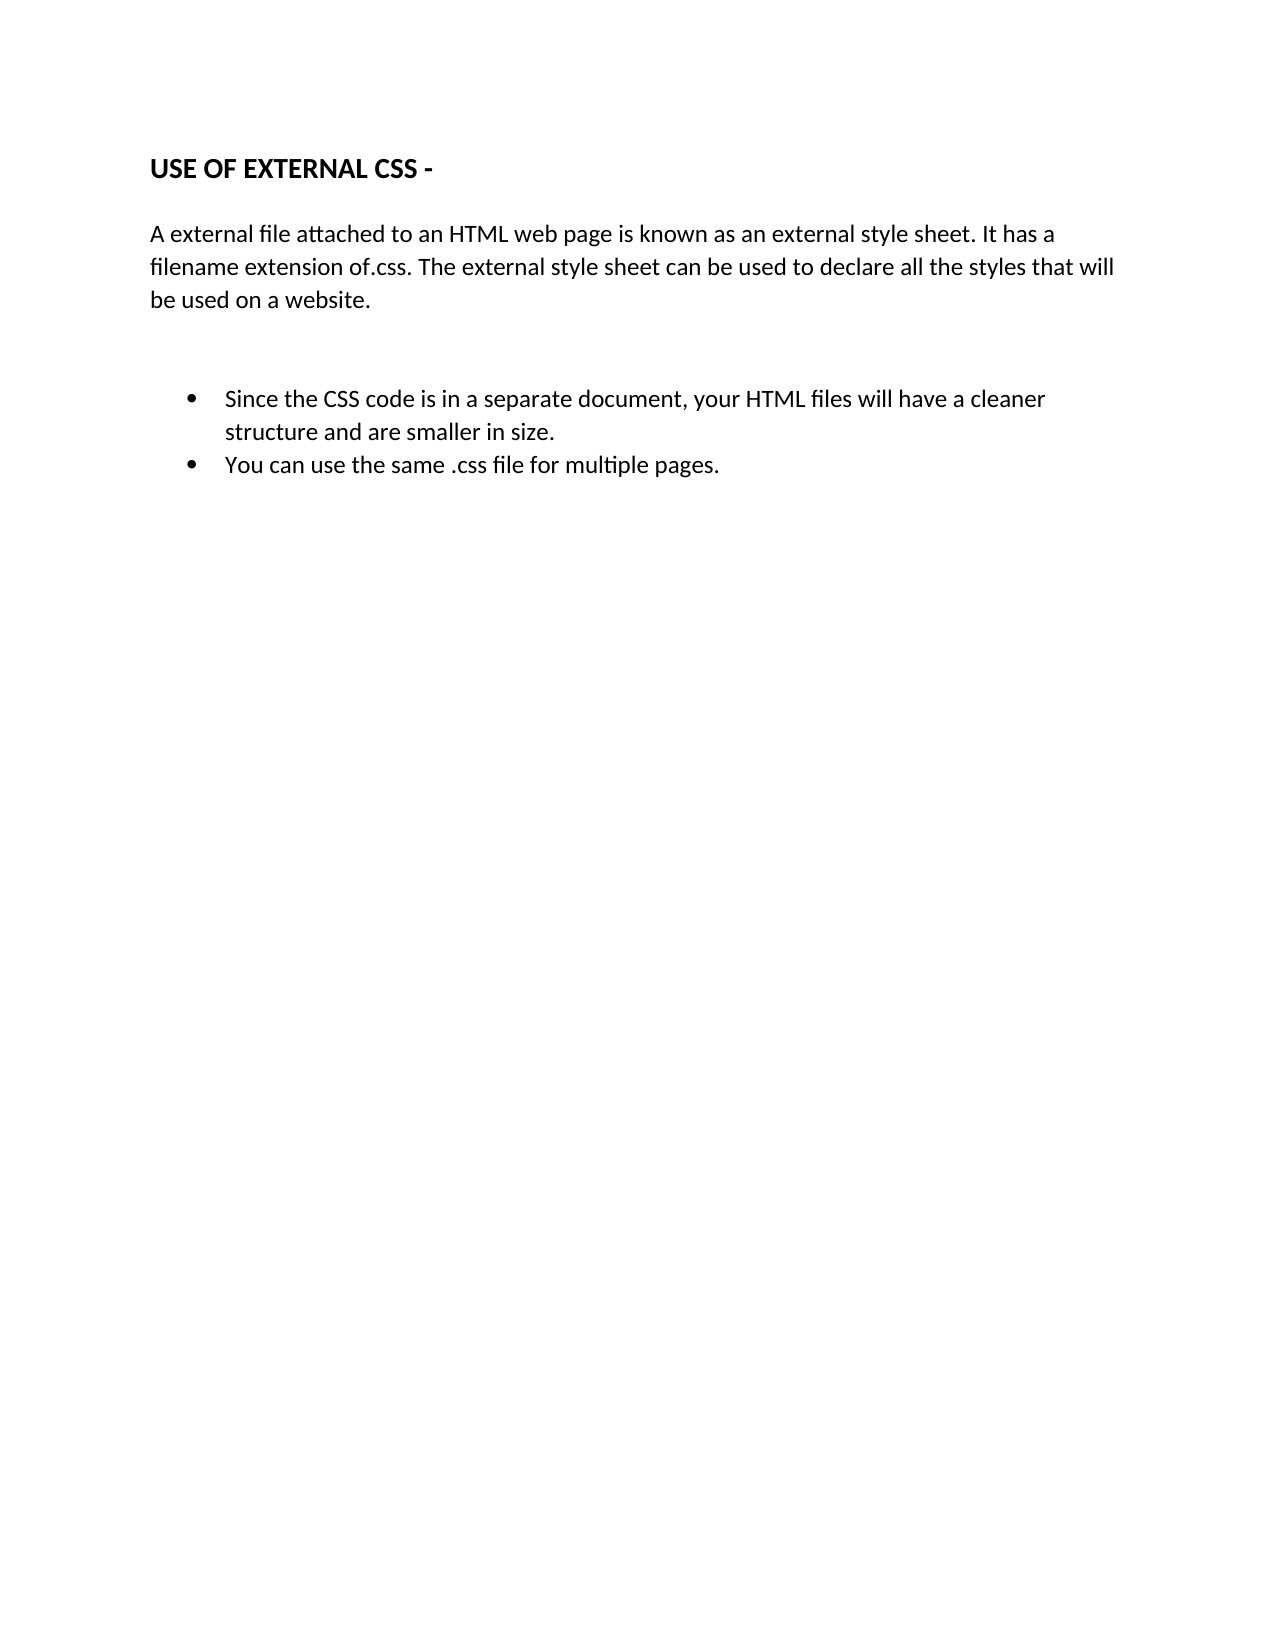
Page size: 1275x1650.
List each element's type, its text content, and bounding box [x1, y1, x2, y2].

list Since the CSS code is in a separate document, your HTML files will have a cleaner structure and are smaller in size. [187, 383, 1125, 447]
text USE OF EXTERNAL CSS - A external file attached to an HTML web page is known as an external style sheet. It has a filename extension of.css. The external style sheet can be used to declare all the styles that will be used on a website. [150, 150, 1125, 314]
list You can use the same .css file for multiple pages. [187, 449, 1125, 479]
